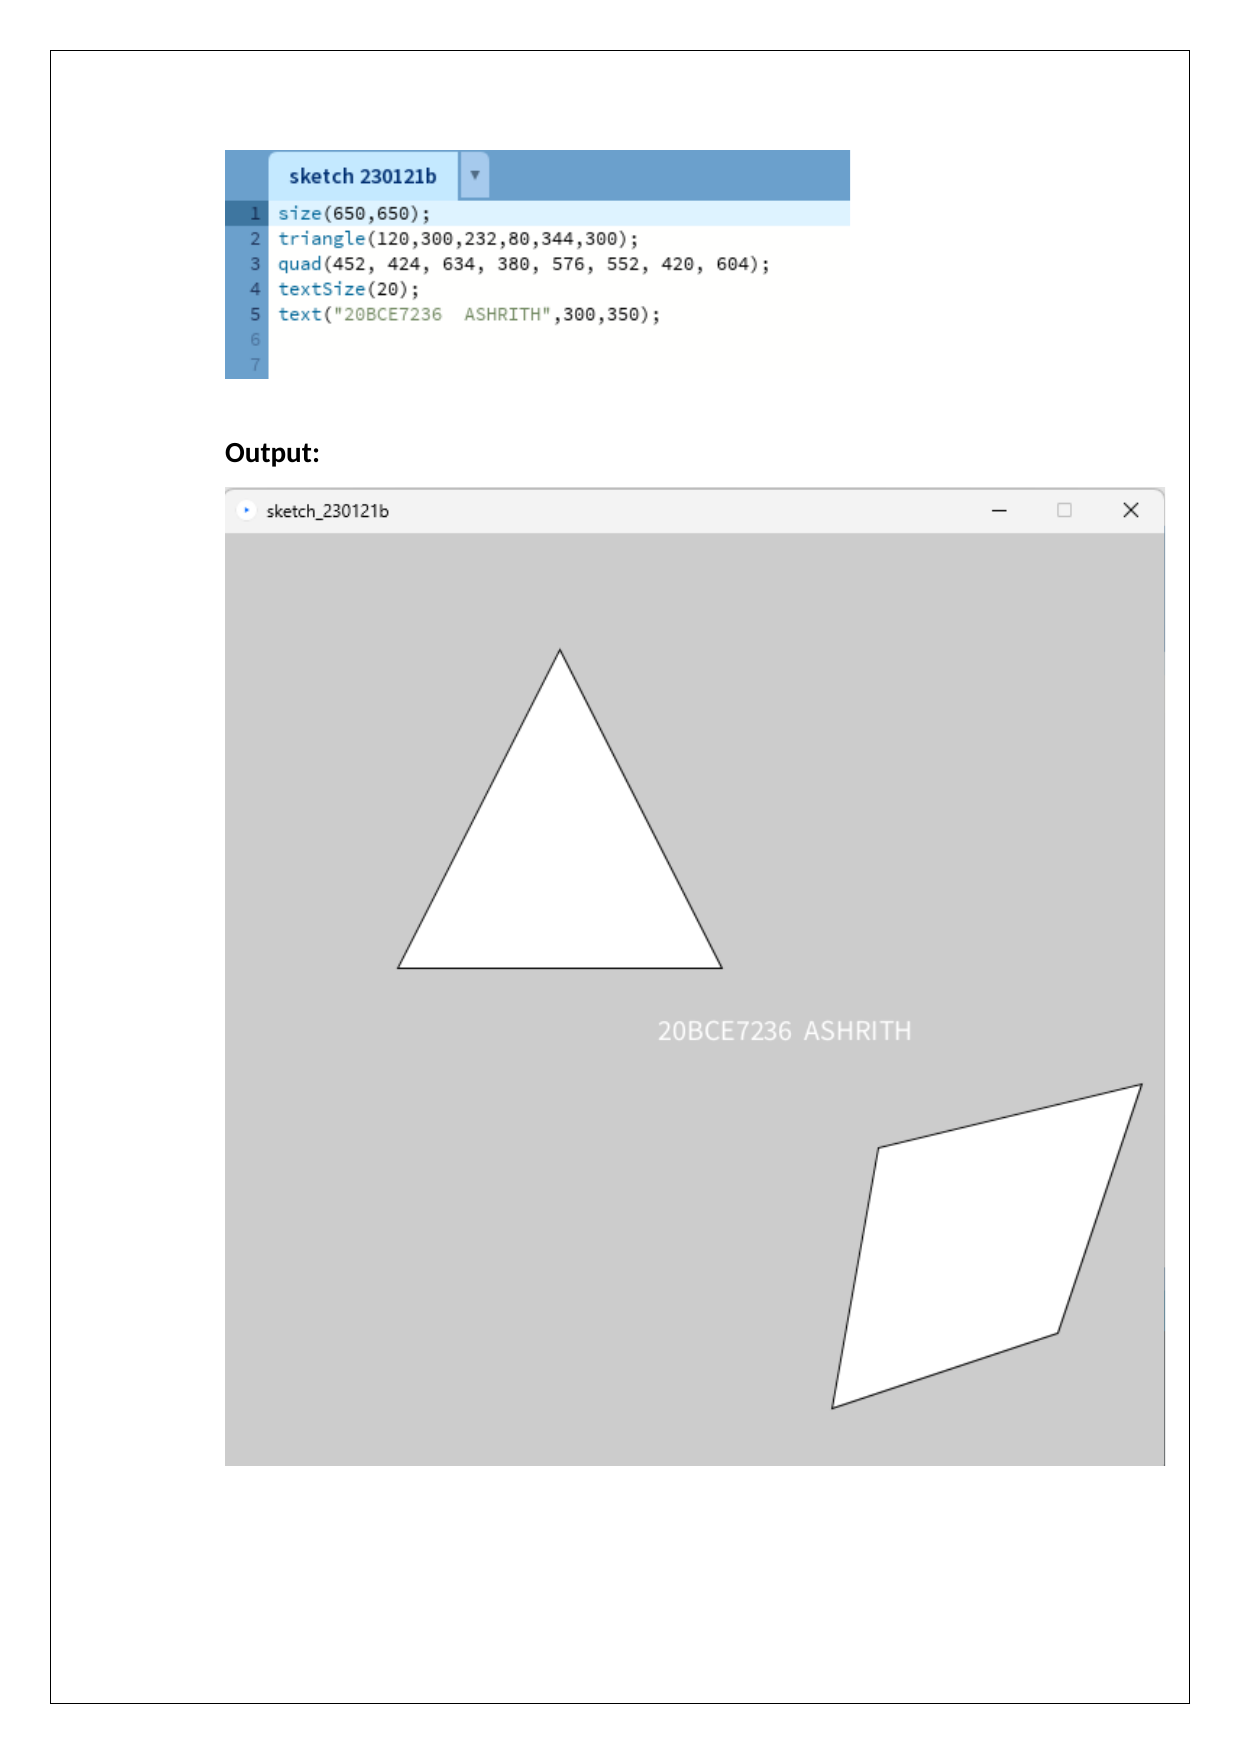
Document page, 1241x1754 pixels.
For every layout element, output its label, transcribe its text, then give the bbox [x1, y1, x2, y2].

list Output: [225, 434, 1090, 470]
picture [225, 487, 1166, 1466]
picture [225, 150, 851, 379]
